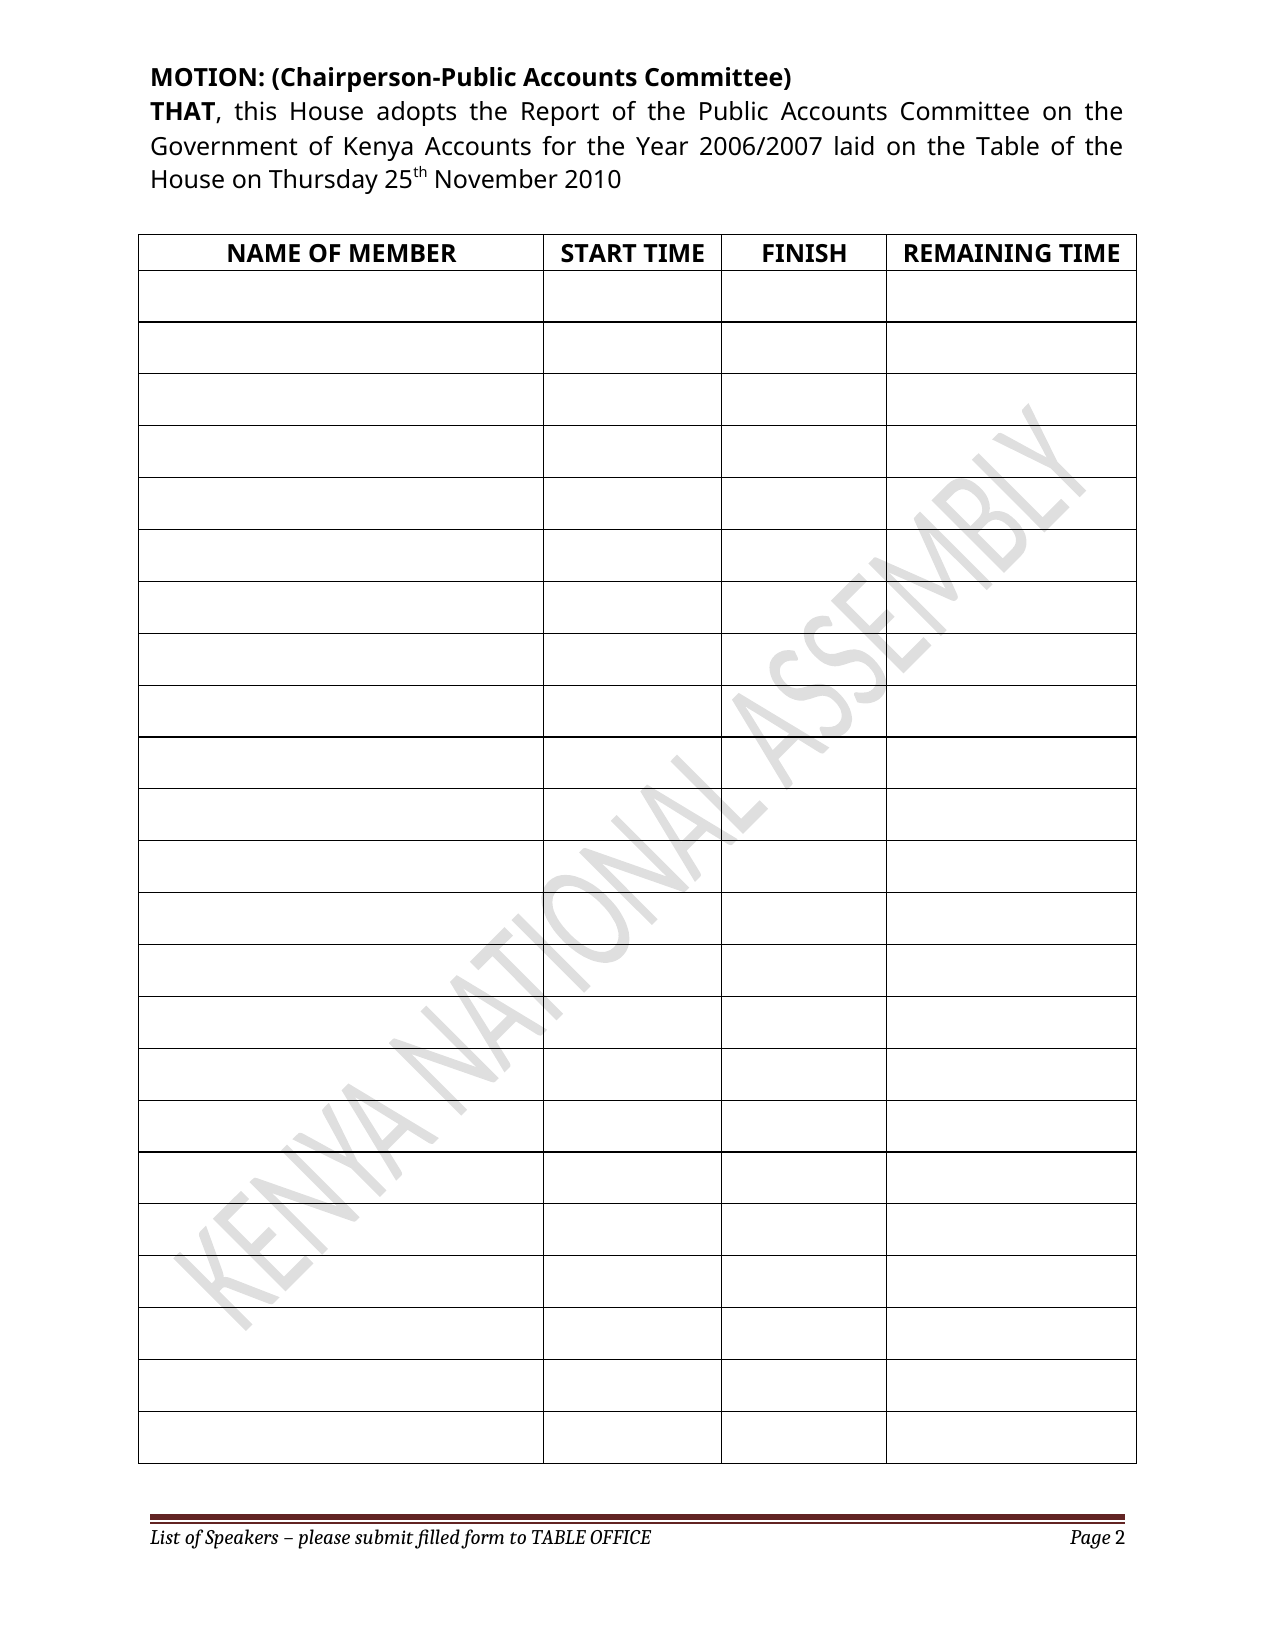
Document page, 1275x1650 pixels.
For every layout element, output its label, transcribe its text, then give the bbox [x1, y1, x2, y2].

table_cell [139, 478, 543, 529]
table_cell [887, 738, 1136, 788]
table_cell [722, 1256, 886, 1307]
table_cell [544, 478, 721, 529]
table_cell [887, 945, 1136, 996]
table_cell [887, 1204, 1136, 1255]
table_cell [544, 426, 721, 477]
table_cell [722, 1412, 886, 1463]
table_cell [544, 1256, 721, 1307]
table_cell [887, 1308, 1136, 1359]
table_cell [544, 789, 721, 840]
table_cell [722, 426, 886, 477]
table_cell [722, 789, 886, 840]
table_cell [544, 374, 721, 425]
table_cell [544, 945, 721, 996]
table_cell [722, 323, 886, 373]
table_cell [887, 478, 1136, 529]
table_cell [722, 1153, 886, 1203]
table_cell [544, 1412, 721, 1463]
table_cell [722, 530, 886, 581]
table_cell [544, 841, 721, 892]
table_cell [544, 1308, 721, 1359]
table_cell [887, 374, 1136, 425]
table_cell [139, 841, 543, 892]
table_cell [139, 1308, 543, 1359]
table_cell [887, 323, 1136, 373]
table_cell [544, 271, 721, 321]
table_cell [887, 530, 1136, 581]
table_cell [139, 945, 543, 996]
table_cell [544, 738, 721, 788]
table_cell [887, 997, 1136, 1048]
table_cell [544, 634, 721, 684]
table_cell [139, 1049, 543, 1099]
table_cell [887, 271, 1136, 321]
table_cell [139, 426, 543, 477]
table_cell [722, 478, 886, 529]
table_cell [544, 1101, 721, 1151]
table_cell [722, 997, 886, 1048]
table_cell [887, 1360, 1136, 1411]
table_cell [722, 271, 886, 321]
table_cell [139, 789, 543, 840]
table_cell [544, 686, 721, 736]
table_cell REMAINING TIME [887, 235, 1136, 269]
table_cell [139, 738, 543, 788]
table_cell [722, 738, 886, 788]
table_cell [722, 1308, 886, 1359]
table_cell [722, 374, 886, 425]
table_cell [139, 1360, 543, 1411]
table_cell [544, 530, 721, 581]
table_cell [722, 945, 886, 996]
table_cell [722, 1360, 886, 1411]
table_cell [544, 1049, 721, 1099]
table_cell [887, 1256, 1136, 1307]
table_cell [544, 1360, 721, 1411]
table_cell [139, 1412, 543, 1463]
table_cell [544, 582, 721, 633]
table_cell [139, 1101, 543, 1151]
table_cell [139, 323, 543, 373]
table_cell [139, 1204, 543, 1255]
table_cell [139, 530, 543, 581]
table_cell [544, 323, 721, 373]
table_cell [887, 789, 1136, 840]
table_cell [887, 1049, 1136, 1099]
table_cell [139, 997, 543, 1048]
table_cell [722, 1049, 886, 1099]
table_cell [139, 1256, 543, 1307]
table_cell [139, 893, 543, 944]
table_cell [887, 841, 1136, 892]
table_cell [544, 1153, 721, 1203]
table_cell [544, 997, 721, 1048]
table_cell [887, 893, 1136, 944]
table_cell [139, 582, 543, 633]
table_cell [887, 1412, 1136, 1463]
table_cell [722, 686, 886, 736]
table_cell [887, 582, 1136, 633]
table_cell START TIME [544, 235, 721, 269]
table_cell [722, 841, 886, 892]
table_cell [139, 271, 543, 321]
table_cell [887, 634, 1136, 684]
table_cell [722, 634, 886, 684]
table_cell [722, 1101, 886, 1151]
table_cell [139, 634, 543, 684]
table_cell [887, 426, 1136, 477]
table_cell [887, 1101, 1136, 1151]
table_cell [139, 686, 543, 736]
table_cell NAME OF MEMBER [139, 235, 543, 269]
table_cell FINISH [722, 235, 886, 269]
table_cell [887, 1153, 1136, 1203]
table_cell [722, 1204, 886, 1255]
table_cell [139, 1153, 543, 1203]
table_cell [722, 893, 886, 944]
table_cell [544, 893, 721, 944]
table_cell [544, 1204, 721, 1255]
table_cell [887, 686, 1136, 736]
table_cell [139, 374, 543, 425]
table_cell [722, 582, 886, 633]
